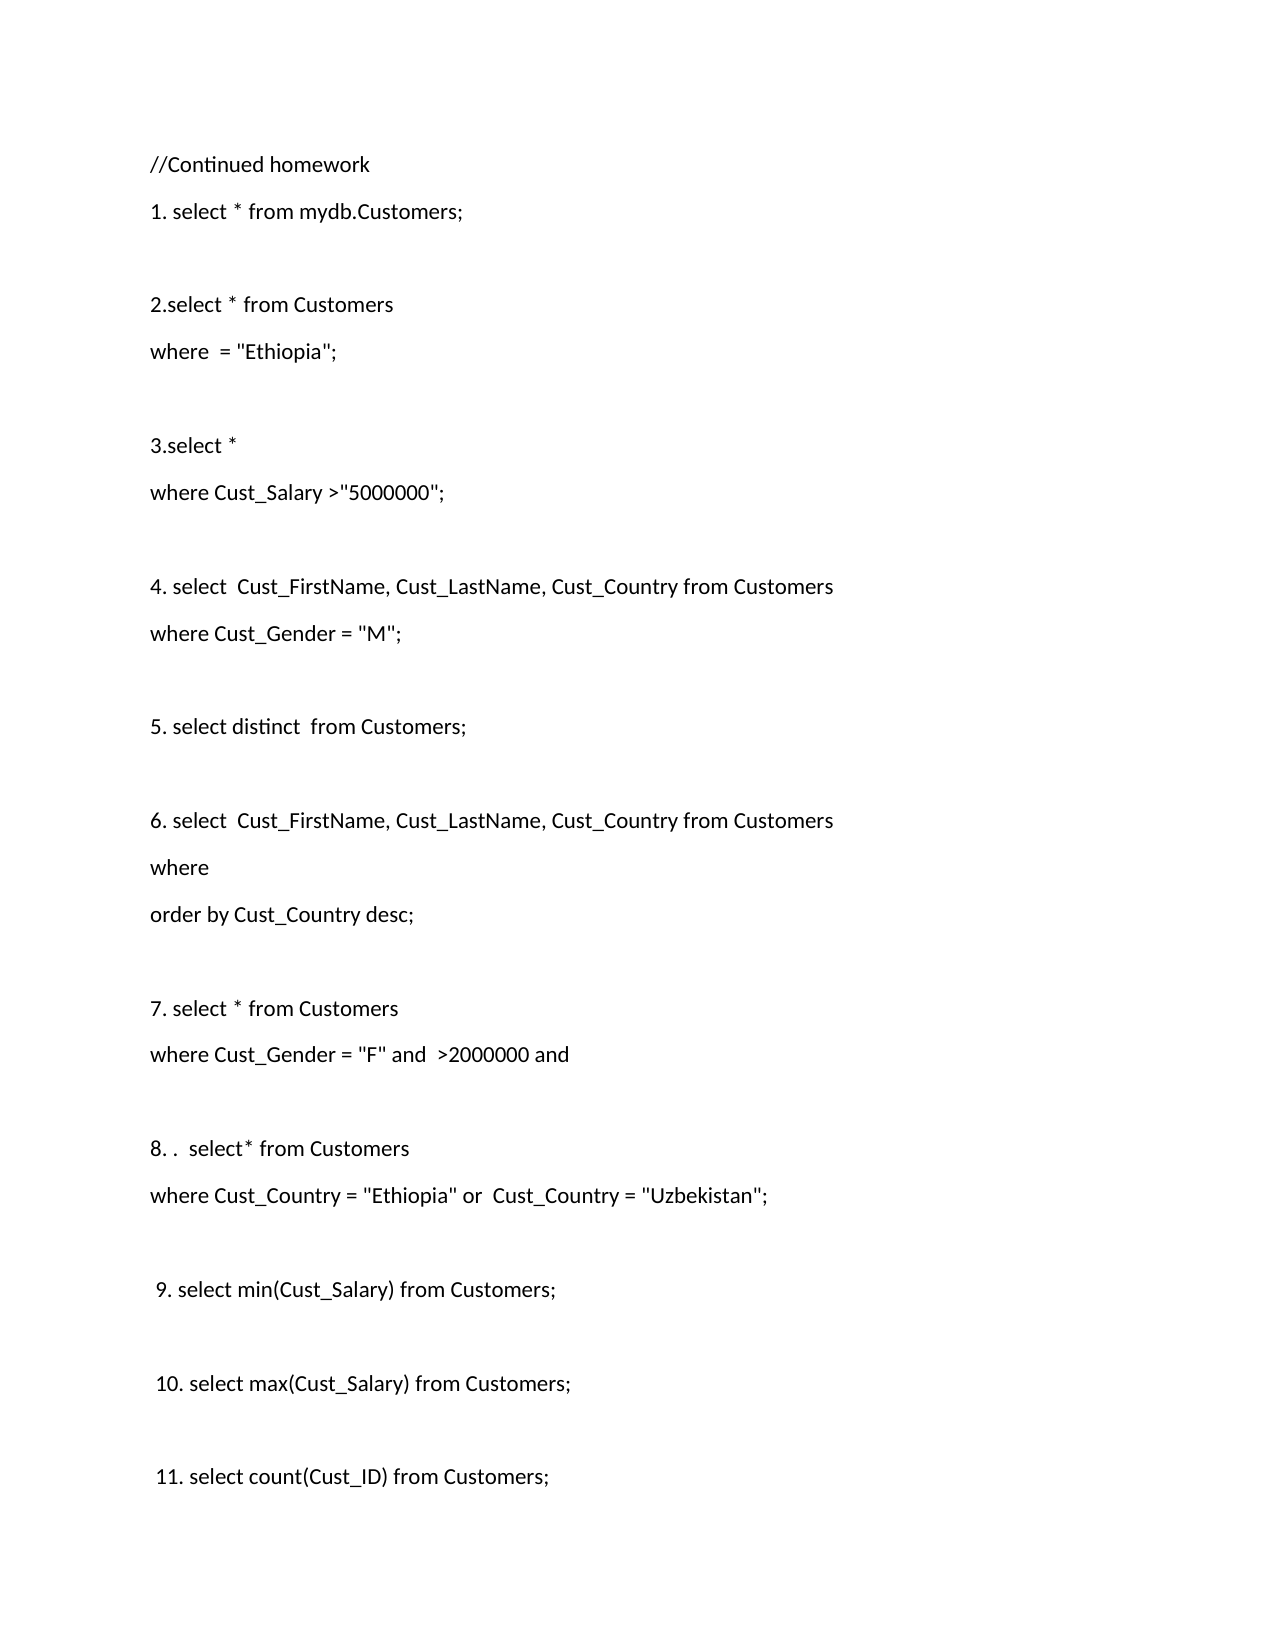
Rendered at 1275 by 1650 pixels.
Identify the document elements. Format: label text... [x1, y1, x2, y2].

text //Continued homework [150, 150, 1125, 178]
text where Cust_Country = "Ethiopia" or Cust_Country = "Uzbekistan"; [150, 1181, 1125, 1209]
text where = "Ethiopia"; [150, 337, 1125, 366]
text 1. select * from mydb.Customers; [150, 197, 1125, 225]
text where [150, 853, 1125, 881]
text where Cust_Salary >"5000000"; [150, 478, 1125, 506]
text 11. select count(Cust_ID) from Customers; [150, 1462, 1125, 1491]
text order by Cust_Country desc; [150, 900, 1125, 928]
text where Cust_Gender = "M"; [150, 619, 1125, 647]
text 6. select Cust_FirstName, Cust_LastName, Cust_Country from Customers [150, 806, 1125, 834]
text 5. select distinct from Customers; [150, 712, 1125, 741]
text 3.select * [150, 431, 1125, 459]
text 7. select * from Customers [150, 994, 1125, 1022]
text 9. select min(Cust_Salary) from Customers; [150, 1275, 1125, 1303]
text 8. . select* from Customers [150, 1134, 1125, 1162]
text 2.select * from Customers [150, 291, 1125, 319]
text where Cust_Gender = "F" and >2000000 and [150, 1041, 1125, 1069]
text 4. select Cust_FirstName, Cust_LastName, Cust_Country from Customers [150, 572, 1125, 600]
text 10. select max(Cust_Salary) from Customers; [150, 1369, 1125, 1397]
